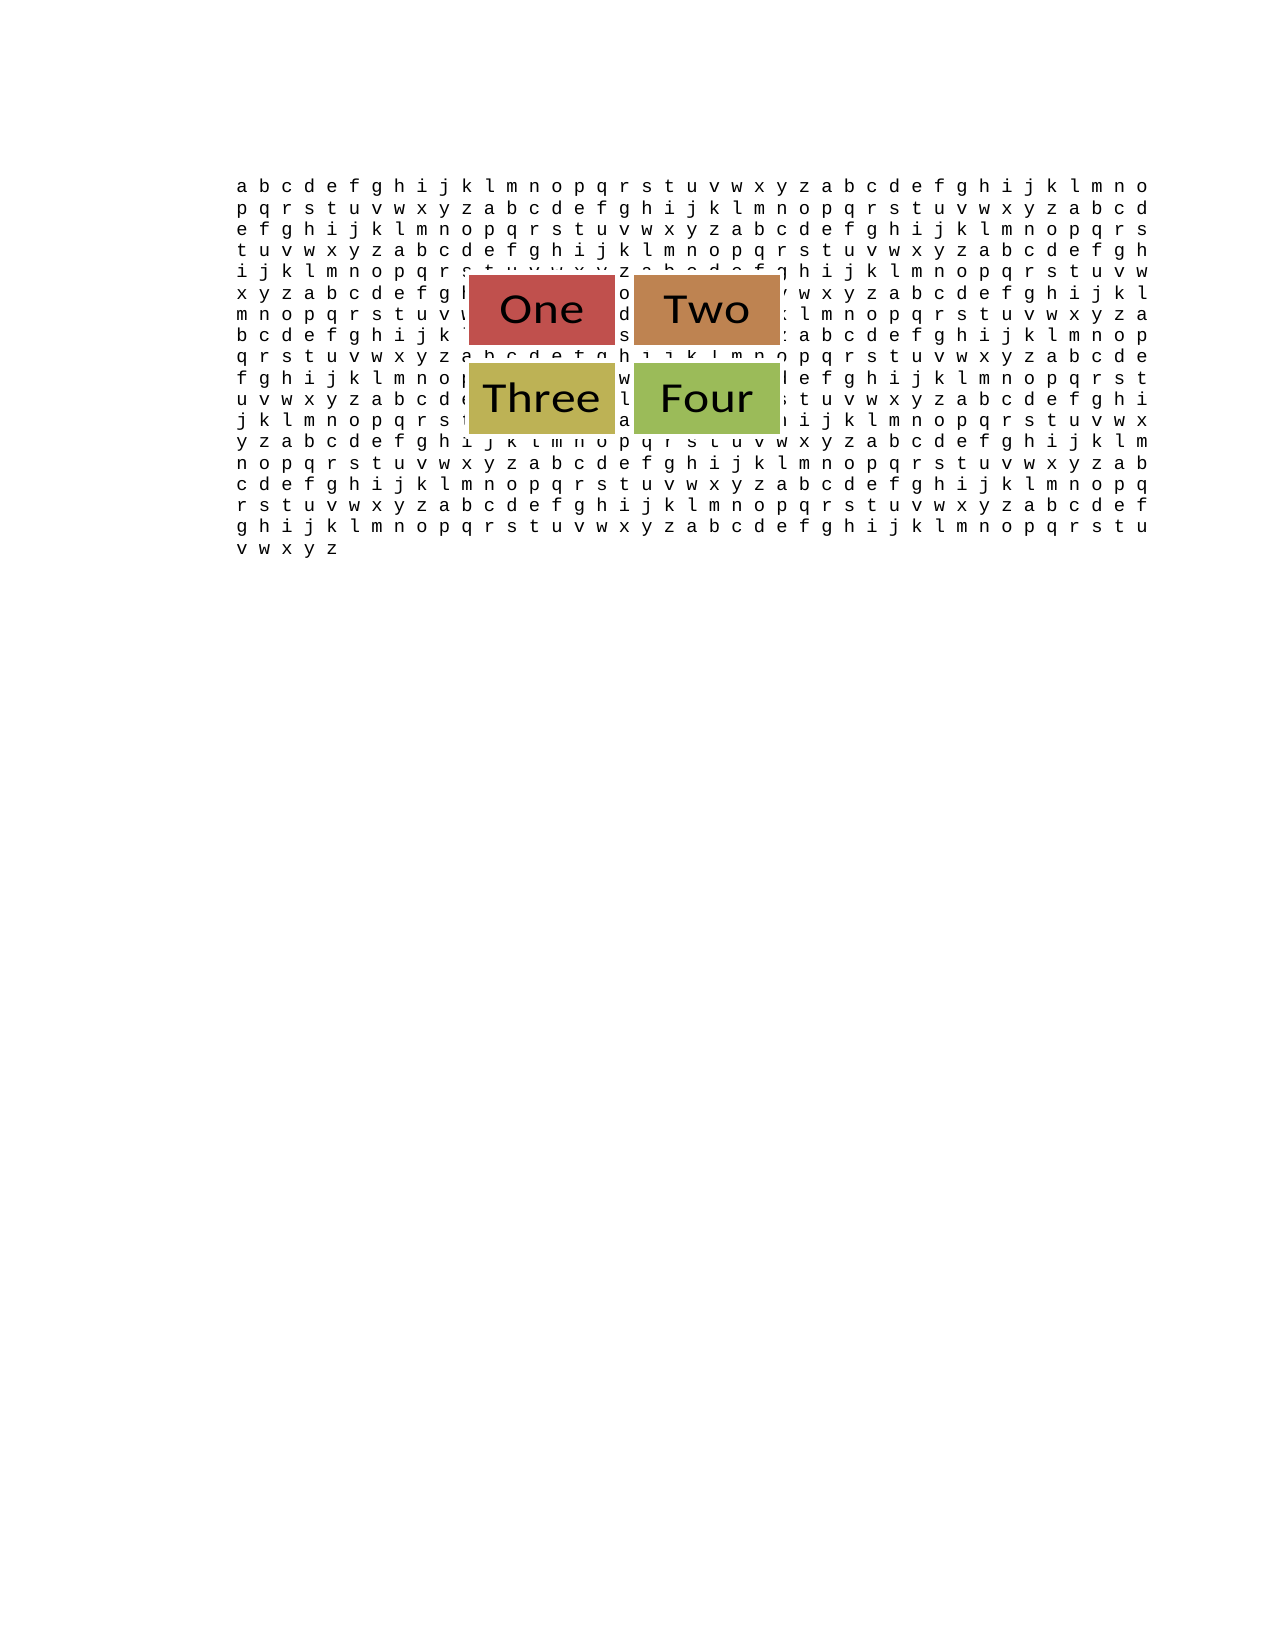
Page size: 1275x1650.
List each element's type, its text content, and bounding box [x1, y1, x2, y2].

text a b c d e f g h i j k l m n o p q r s t u v w x y z a b c d e f g h i j k l m n o p q r s t u v w x y z a b c d e f g h i j k l m n o p q r s t u v w x y z a b c d e f g h i j k l m n o p q r s t u v w x y z a b c d e f g h i j k l m n o p q r s t u v w x y z a b c d e f g h i j k l m n o p q r s t u v w x y z a b c d e f g h i j k l m n o p q r s t u v w x y z a b c d e f g h i j k l m n o p q r s t u v w x y z a b c d e f g h i j k l m n o p q r s t u v w x y z a b c d e f g h i j k l m n o p q r s t u v w x y z a b c d e f g h i j k l m n o p q r s t u v w x y z a b c d e f g h i j k l m n o p q r s t u v w x y z a b c d e f g h i j k l m n o p q r s t u v w x y z a b c d e f g h i j k l m n o p q r s t u v w x y z a b c d e f g h i j k l m n o p q r s t u v w x y z a b c d e f g h i j k l m n o p q r s t u v w x y z a b c d e f g h i j k l m n o p q r s t u v w x y z a b c d e f g h i j k l m n o p q r s t u v w x y z a b c d e f g h i j k l m n o p q r s t u v w x y z a b c d e f g h i j k l m n o p q r s t u v w x y z a b c d e f g h i j k l m n o p q r s t u v w x y z a b c d e f g h i j k l m n o p q r s t u v w x y z a b c d e f g h i j k l m n o p q r s t u v w x y z a b c d e f g h i j k l m n o p q r s t u v w x y z a b c d e f g h i j k l m n o p q r s t u v w x y z a b c d e f g h i j k l m n o p q r s t u v w x y z a b c d e f g h i j k l m n o p q r s t u v w x y z [236, 177, 1157, 560]
